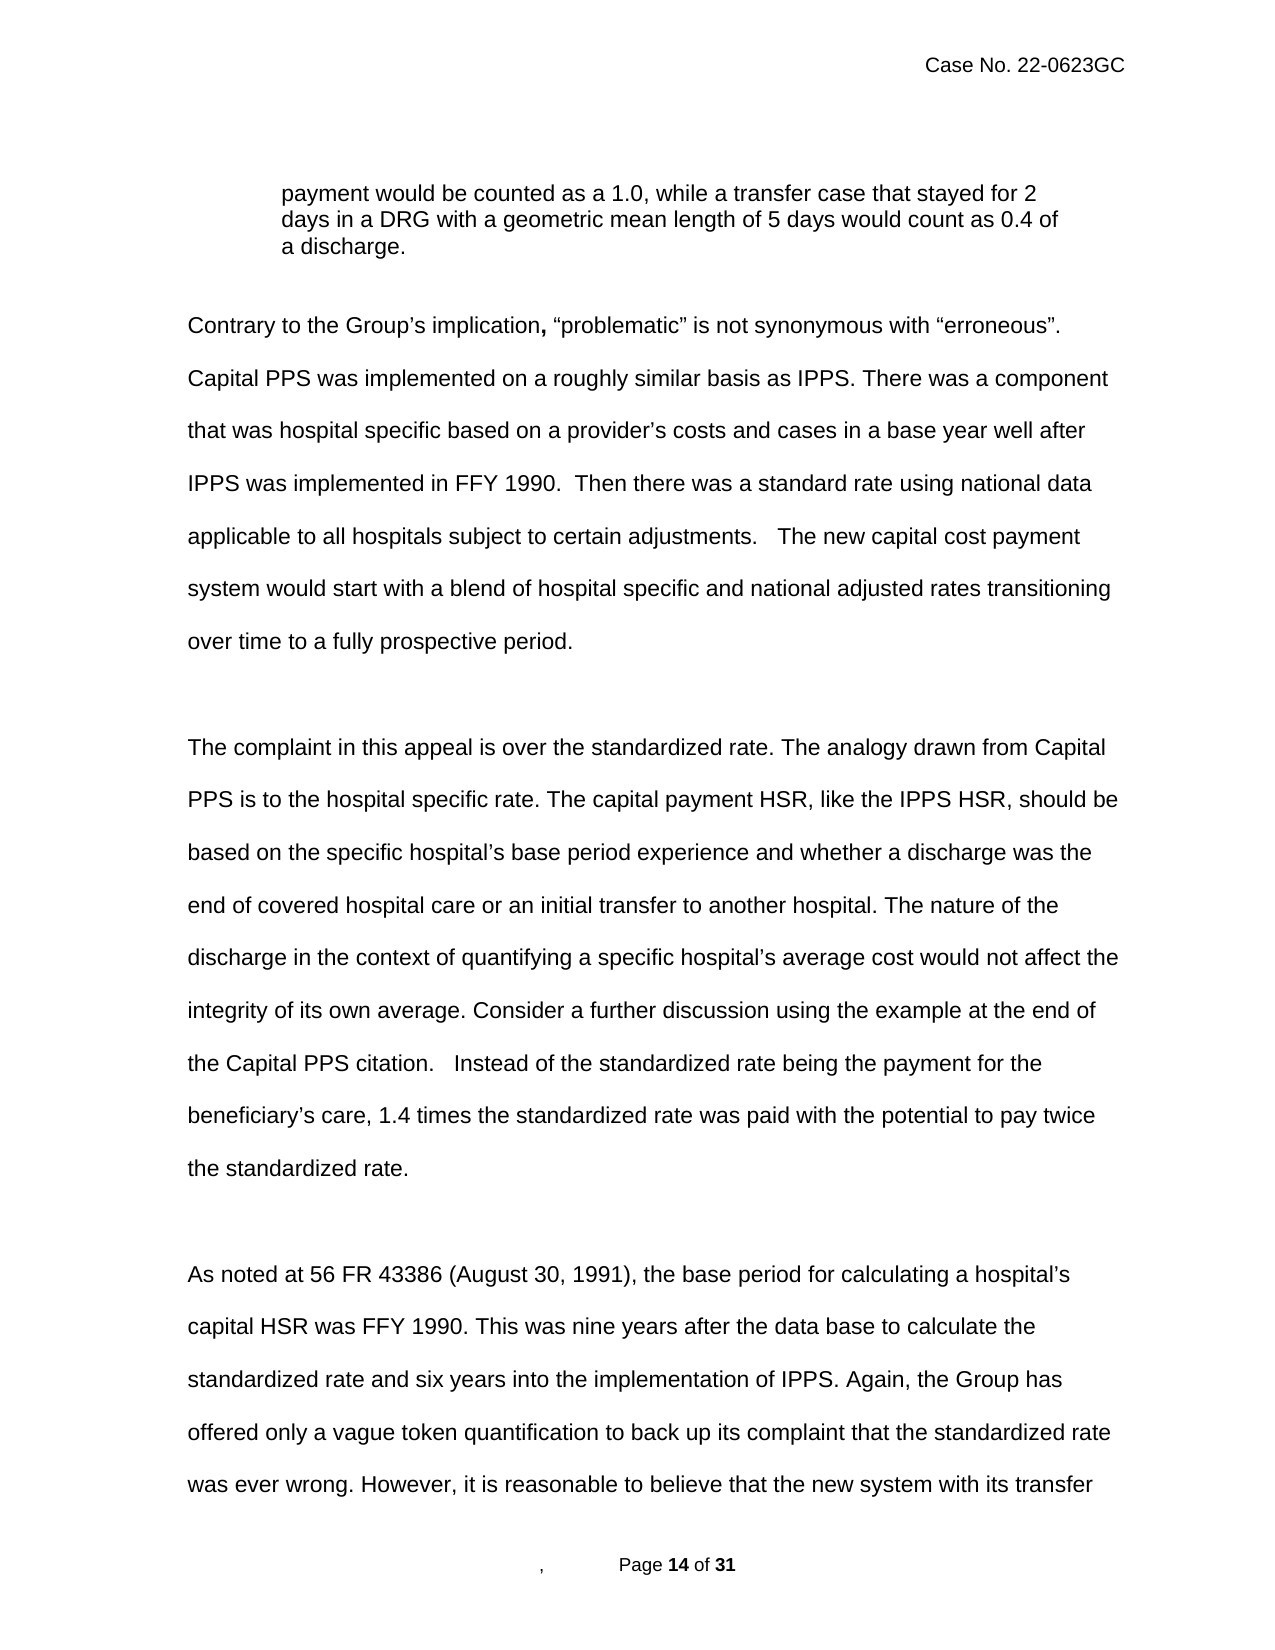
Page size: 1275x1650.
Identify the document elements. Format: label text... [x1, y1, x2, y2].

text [281, 180, 1059, 259]
text Contrary to the Group’s implication, “problematic” is not synonymous with “erroneous”. Capital PPS was implemented on a roughly similar basis as IPPS. There was a component that was hospital specific based on a provider’s costs and cases in a base year well after IPPS was implemented in FFY 1990. Then there was a standard rate using national data applicable to all hospitals subject to certain adjustments. The new capital cost payment system would start with a blend of hospital specific and national adjusted rates transitioning over time to a fully prospective period. [187, 312, 1134, 654]
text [187, 1261, 1134, 1498]
text The complaint in this appeal is over the standardized rate. The analogy drawn from Capital PPS is to the hospital specific rate. The capital payment HSR, like the IPPS HSR, should be based on the specific hospital’s base period experience and whether a discharge was the end of covered hospital care or an initial transfer to another hospital. The nature of the discharge in the context of quantifying a specific hospital’s average cost would not affect the integrity of its own average. Consider a further discussion using the example at the end of the Capital PPS citation. Instead of the standardized rate being the payment for the beneficiary’s care, 1.4 times the standardized rate was paid with the potential to pay twice the standardized rate. [187, 733, 1134, 1181]
